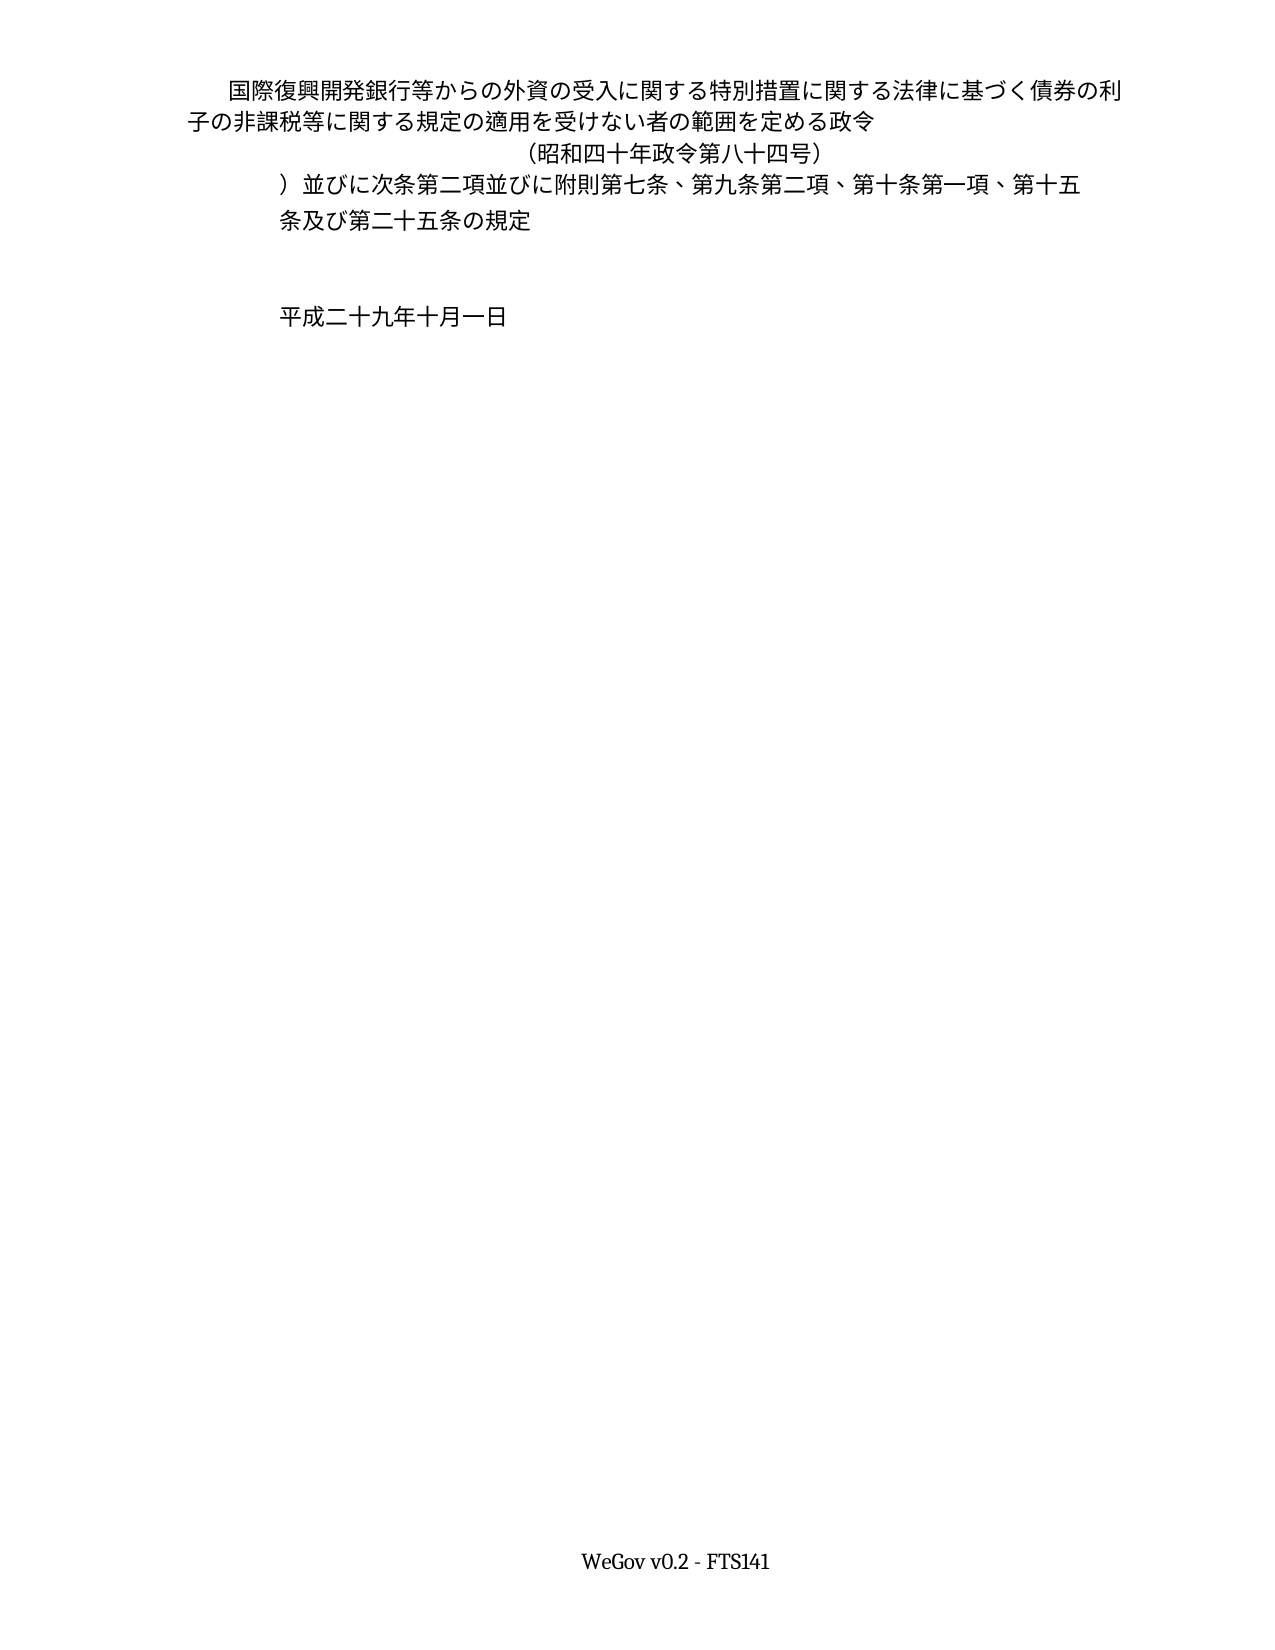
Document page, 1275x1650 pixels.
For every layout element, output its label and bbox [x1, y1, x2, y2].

list [242, 169, 1087, 332]
